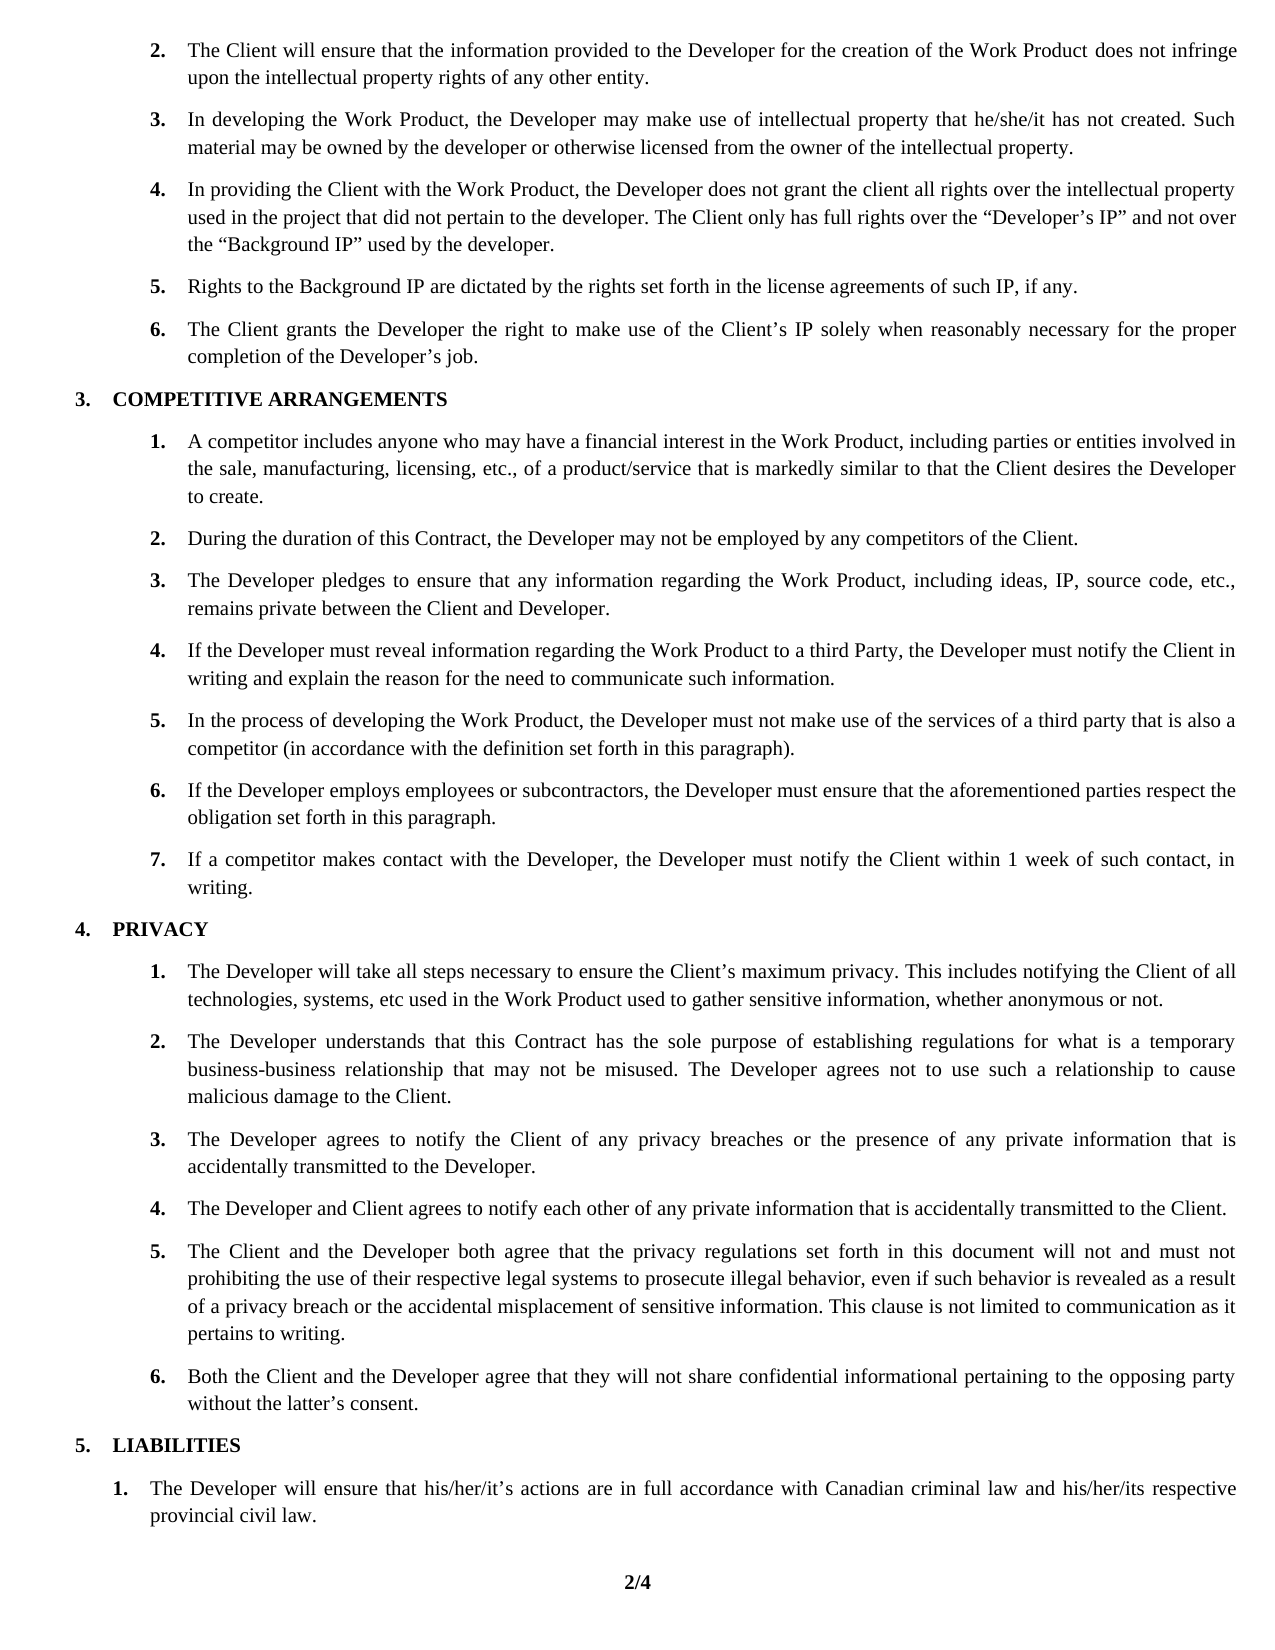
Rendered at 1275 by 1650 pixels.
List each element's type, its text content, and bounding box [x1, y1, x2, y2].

list COMPETITIVE ARRANGEMENTS [75, 386, 1237, 411]
list LIABILITIES [75, 1433, 1237, 1457]
list During the duration of this Contract, the Developer may not be employed by any competitors of the Client. [150, 526, 1237, 550]
list Both the Client and the Developer agree that they will not share confidential informational pertaining to the opposing party without the latter’s consent. [150, 1363, 1237, 1415]
list The Developer and Client agrees to notify each other of any private information that is accidentally transmitted to the Client. [150, 1196, 1237, 1220]
list If the Developer must reveal information regarding the Work Product to a third Party, the Developer must notify the Client in writing and explain the reason for the need to communicate such information. [150, 638, 1237, 690]
list The Developer will ensure that his/her/it’s actions are in full accordance with Canadian criminal law and his/her/its respective provincial civil law. [112, 1476, 1237, 1527]
list The Client will ensure that the information provided to the Developer for the creation of the Work Product does not infringe upon the intellectual property rights of any other entity. [150, 37, 1237, 89]
list In providing the Client with the Work Product, the Developer does not grant the client all rights over the intellectual property used in the project that did not pertain to the developer. The Client only has full rights over the “Developer’s IP” and not over the “Background IP” used by the developer. [150, 177, 1237, 256]
list If a competitor makes contact with the Developer, the Developer must notify the Client within 1 week of such contact, in writing. [150, 847, 1237, 899]
list The Client grants the Developer the right to make use of the Client’s IP solely when reasonably necessary for the proper completion of the Developer’s job. [150, 317, 1237, 368]
list PRIVACY [75, 917, 1237, 941]
list The Developer agrees to notify the Client of any privacy breaches or the presence of any private information that is accidentally transmitted to the Developer. [150, 1127, 1237, 1178]
list The Developer will take all steps necessary to ensure the Client’s maximum privacy. This includes notifying the Client of all technologies, systems, etc used in the Work Product used to gather sensitive information, whether anonymous or not. [150, 959, 1237, 1011]
list If the Developer employs employees or subcontractors, the Developer must ensure that the aforementioned parties respect the obligation set forth in this paragraph. [150, 778, 1237, 829]
list In the process of developing the Work Product, the Developer must not make use of the services of a third party that is also a competitor (in accordance with the definition set forth in this paragraph). [150, 708, 1237, 759]
list Rights to the Background IP are dictated by the rights set forth in the license agreements of such IP, if any. [150, 274, 1237, 298]
list The Developer pledges to ensure that any information regarding the Work Product, including ideas, IP, source code, etc., remains private between the Client and Developer. [150, 568, 1237, 620]
list The Client and the Developer both agree that the privacy regulations set forth in this document will not and must not prohibiting the use of their respective legal systems to prosecute illegal behavior, even if such behavior is revealed as a result of a privacy breach or the accidental misplacement of sensitive information. This clause is not limited to communication as it pertains to writing. [150, 1238, 1237, 1345]
list The Developer understands that this Contract has the sole purpose of establishing regulations for what is a temporary business-business relationship that may not be misused. The Developer agrees not to use such a relationship to cause malicious damage to the Client. [150, 1029, 1237, 1108]
list In developing the Work Product, the Developer may make use of intellectual property that he/she/it has not created. Such material may be owned by the developer or otherwise licensed from the owner of the intellectual property. [150, 107, 1237, 159]
list A competitor includes anyone who may have a financial interest in the Work Product, including parties or entities involved in the sale, manufacturing, licensing, etc., of a product/service that is markedly similar to that the Client desires the Developer to create. [150, 429, 1237, 508]
